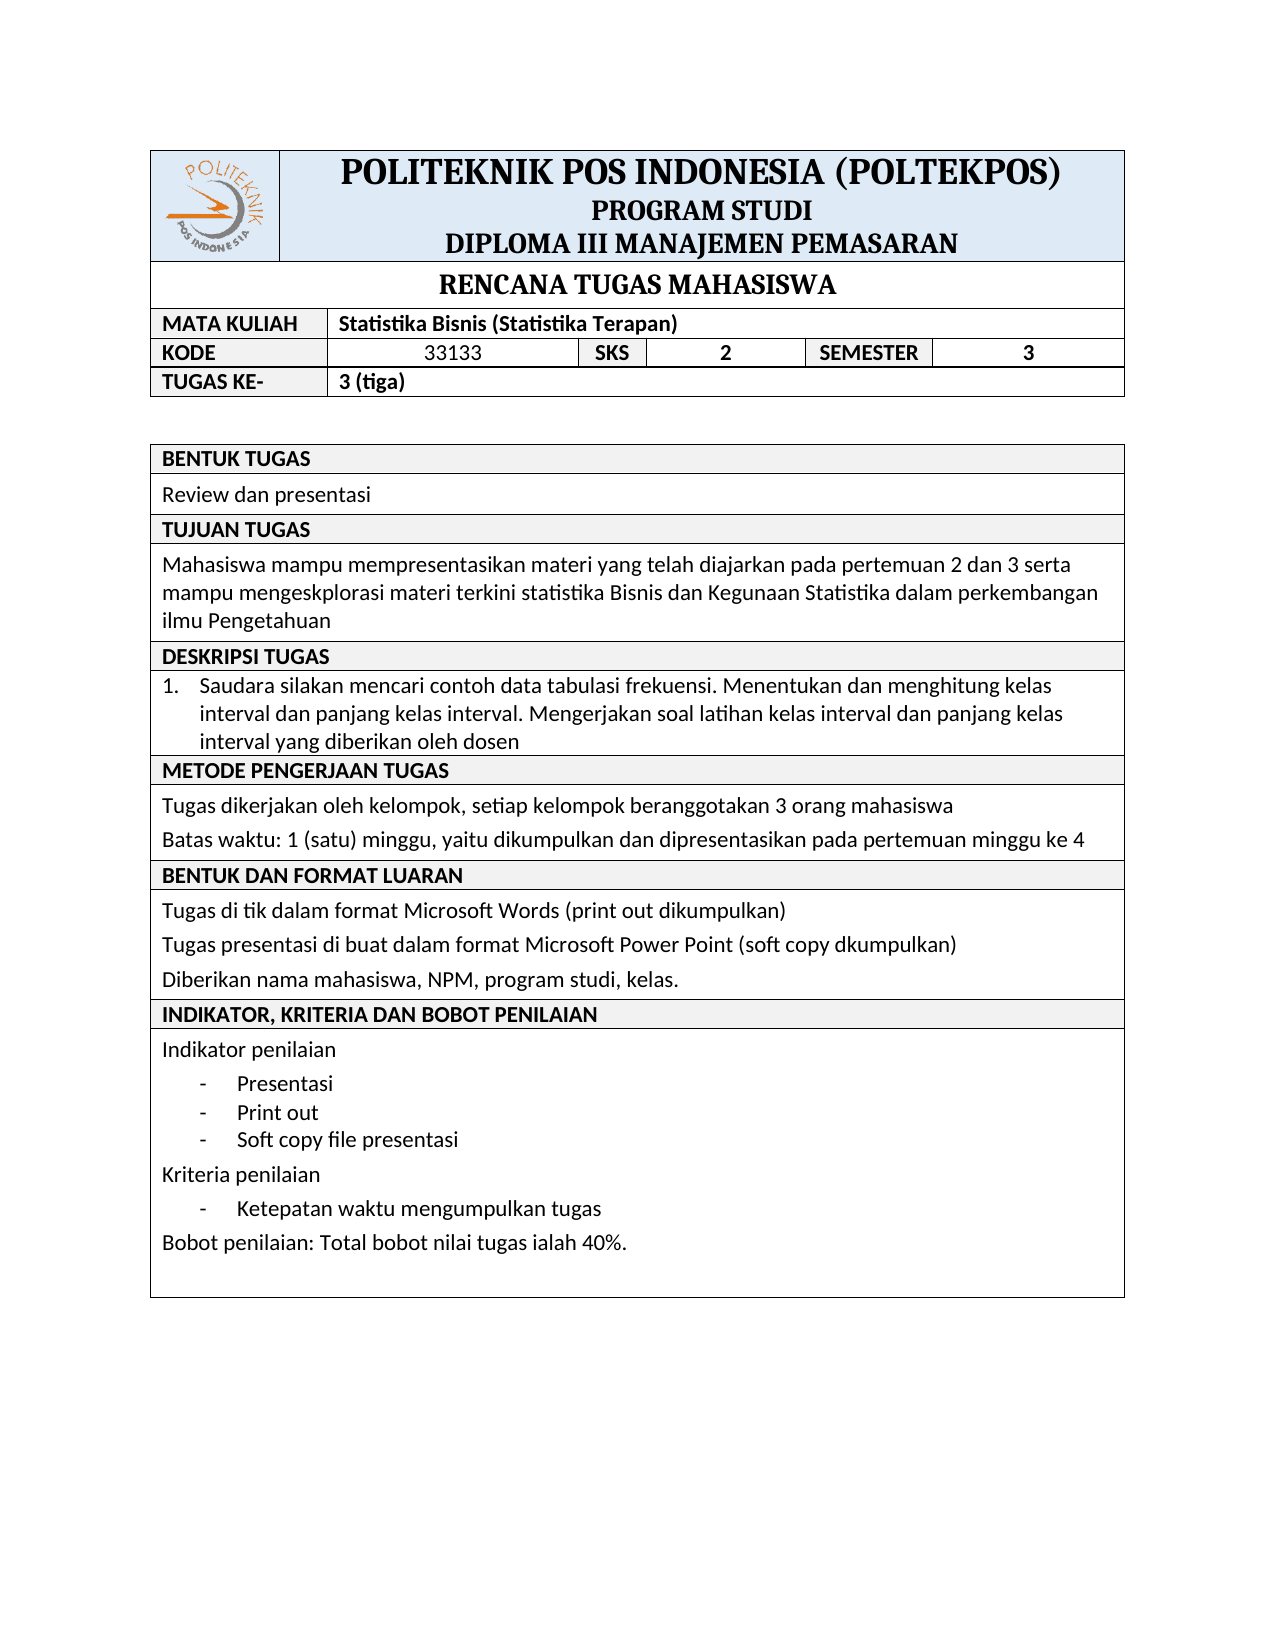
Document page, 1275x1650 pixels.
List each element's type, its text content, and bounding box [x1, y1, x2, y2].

table_cell INDIKATOR, KRITERIA DAN BOBOT PENILAIAN [151, 1000, 1124, 1028]
table_cell BENTUK DAN FORMAT LUARAN [151, 861, 1124, 889]
table_cell TUGAS KE- [151, 368, 327, 396]
table_cell Tugas di tik dalam format Microsoft Words (print out dikumpulkan) Tugas presentasi di buat dalam format Microsoft Power Point (soft copy dkumpulkan) Diberikan nama mahasiswa, NPM, program studi, kelas. [151, 890, 1124, 999]
table_cell METODE PENGERJAAN TUGAS [151, 756, 1124, 784]
table_cell SKS [579, 339, 646, 366]
table_cell 2 [647, 339, 805, 366]
table_cell TUJUAN TUGAS [151, 515, 1124, 543]
table_cell Indikator penilaian Presentasi Print out Soft copy file presentasi Kriteria penilaian Ketepatan waktu mengumpulkan tugas Bobot penilaian: Total bobot nilai tugas ialah 40%. [151, 1029, 1124, 1297]
table_cell SEMESTER [806, 339, 932, 366]
table_header POLITEKNIK POS INDONESIA (POLTEKPOS) PROGRAM STUDI DIPLOMA III MANAJEMEN PEMASARAN [280, 151, 1124, 261]
table_cell 33133 [328, 339, 578, 366]
table_cell MATA KULIAH [151, 309, 327, 337]
table_cell 3 [933, 339, 1124, 366]
table_header [151, 151, 279, 261]
table_cell KODE [151, 339, 327, 366]
table_cell Statistika Bisnis (Statistika Terapan) [328, 309, 1124, 337]
table_cell Review dan presentasi [151, 474, 1124, 514]
table_cell RENCANA TUGAS MAHASISWA [151, 262, 1124, 308]
table_header BENTUK TUGAS [151, 445, 1124, 472]
table_cell DESKRIPSI TUGAS [151, 642, 1124, 670]
table_cell 3 (tiga) [328, 368, 1124, 396]
picture [162, 156, 268, 256]
table_cell Mahasiswa mampu mempresentasikan materi yang telah diajarkan pada pertemuan 2 dan 3 serta mampu mengeskplorasi materi terkini statistika Bisnis dan Kegunaan Statistika dalam perkembangan ilmu Pengetahuan [151, 544, 1124, 641]
table_cell Tugas dikerjakan oleh kelompok, setiap kelompok beranggotakan 3 orang mahasiswa Batas waktu: 1 (satu) minggu, yaitu dikumpulkan dan dipresentasikan pada pertemuan minggu ke 4 [151, 785, 1124, 860]
table_cell Saudara silakan mencari contoh data tabulasi frekuensi. Menentukan dan menghitung kelas interval dan panjang kelas interval. Mengerjakan soal latihan kelas interval dan panjang kelas interval yang diberikan oleh dosen [151, 671, 1124, 755]
